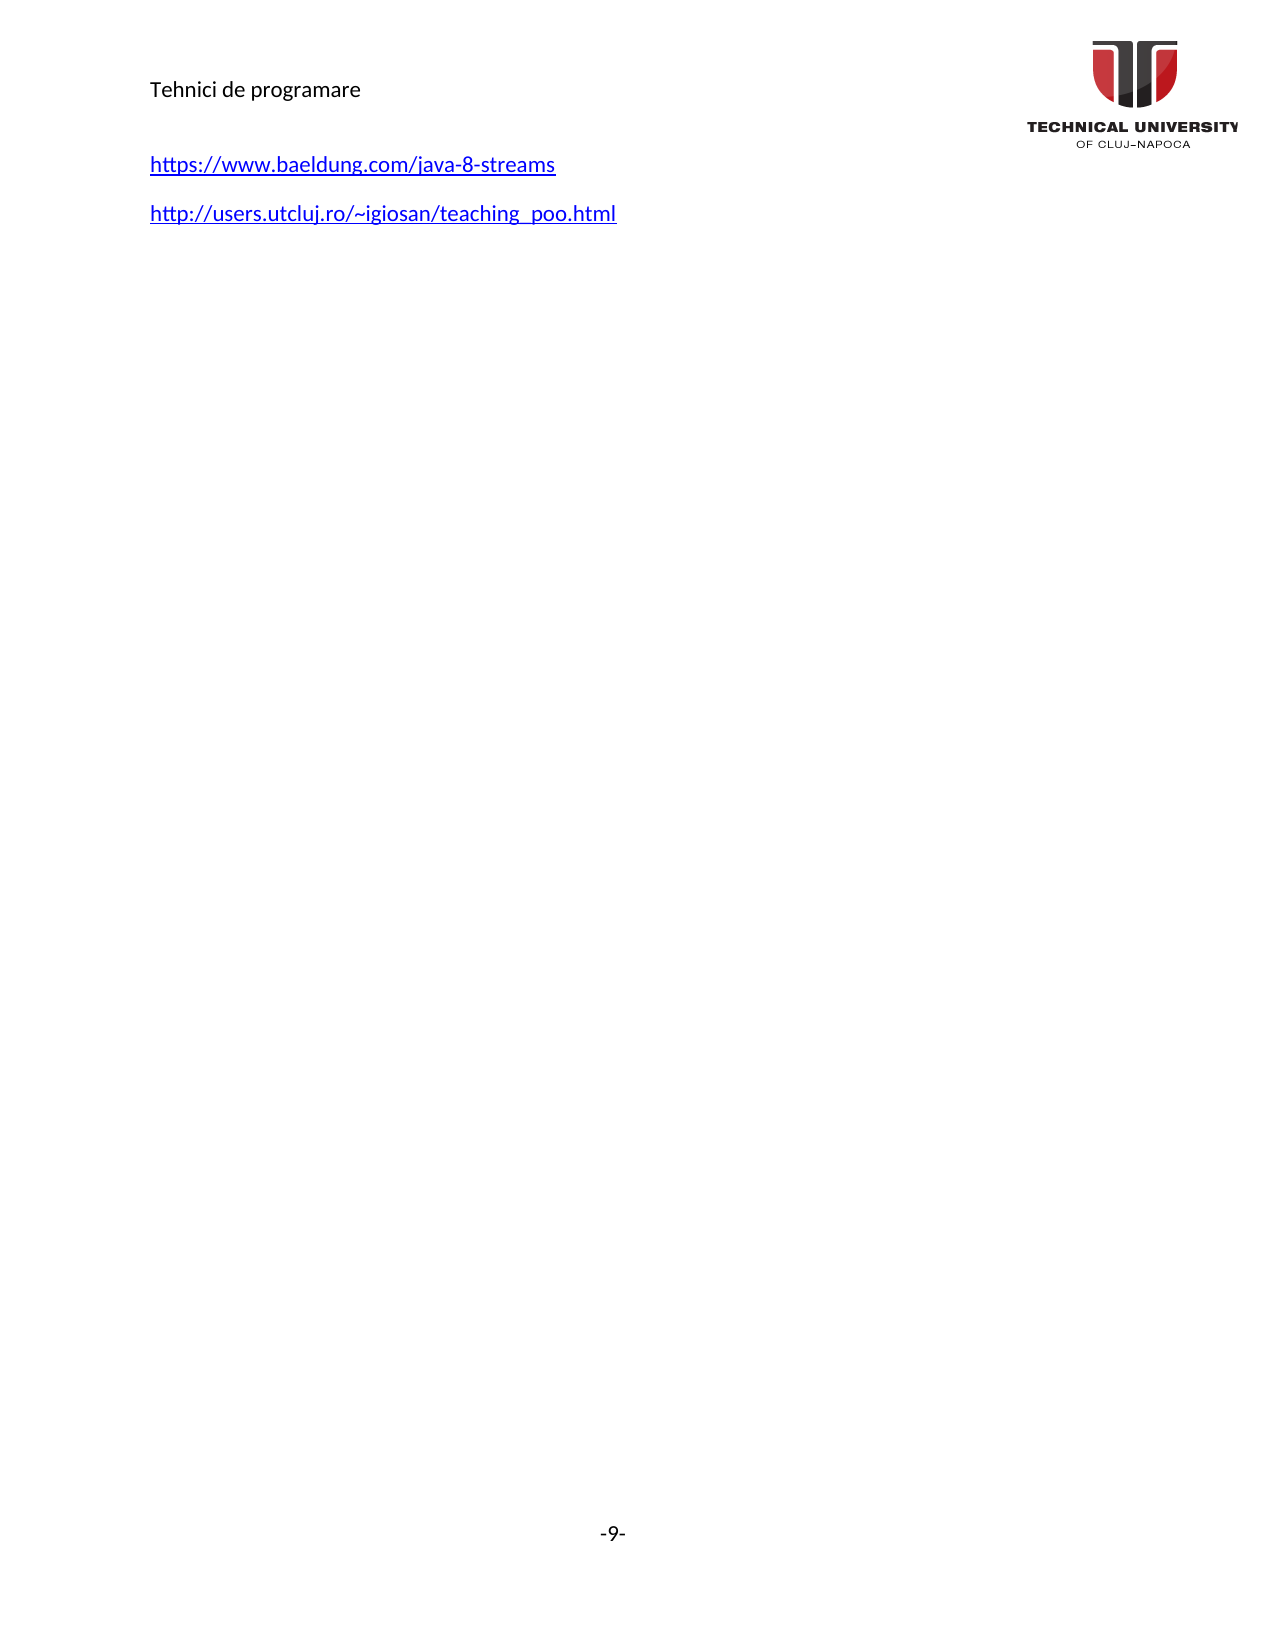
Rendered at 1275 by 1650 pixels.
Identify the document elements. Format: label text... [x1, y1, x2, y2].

text https://www.baeldung.com/java-8-streams [150, 150, 1125, 178]
picture [1027, 37, 1238, 151]
text http://users.utcluj.ro/~igiosan/teaching_poo.html [150, 199, 1125, 227]
